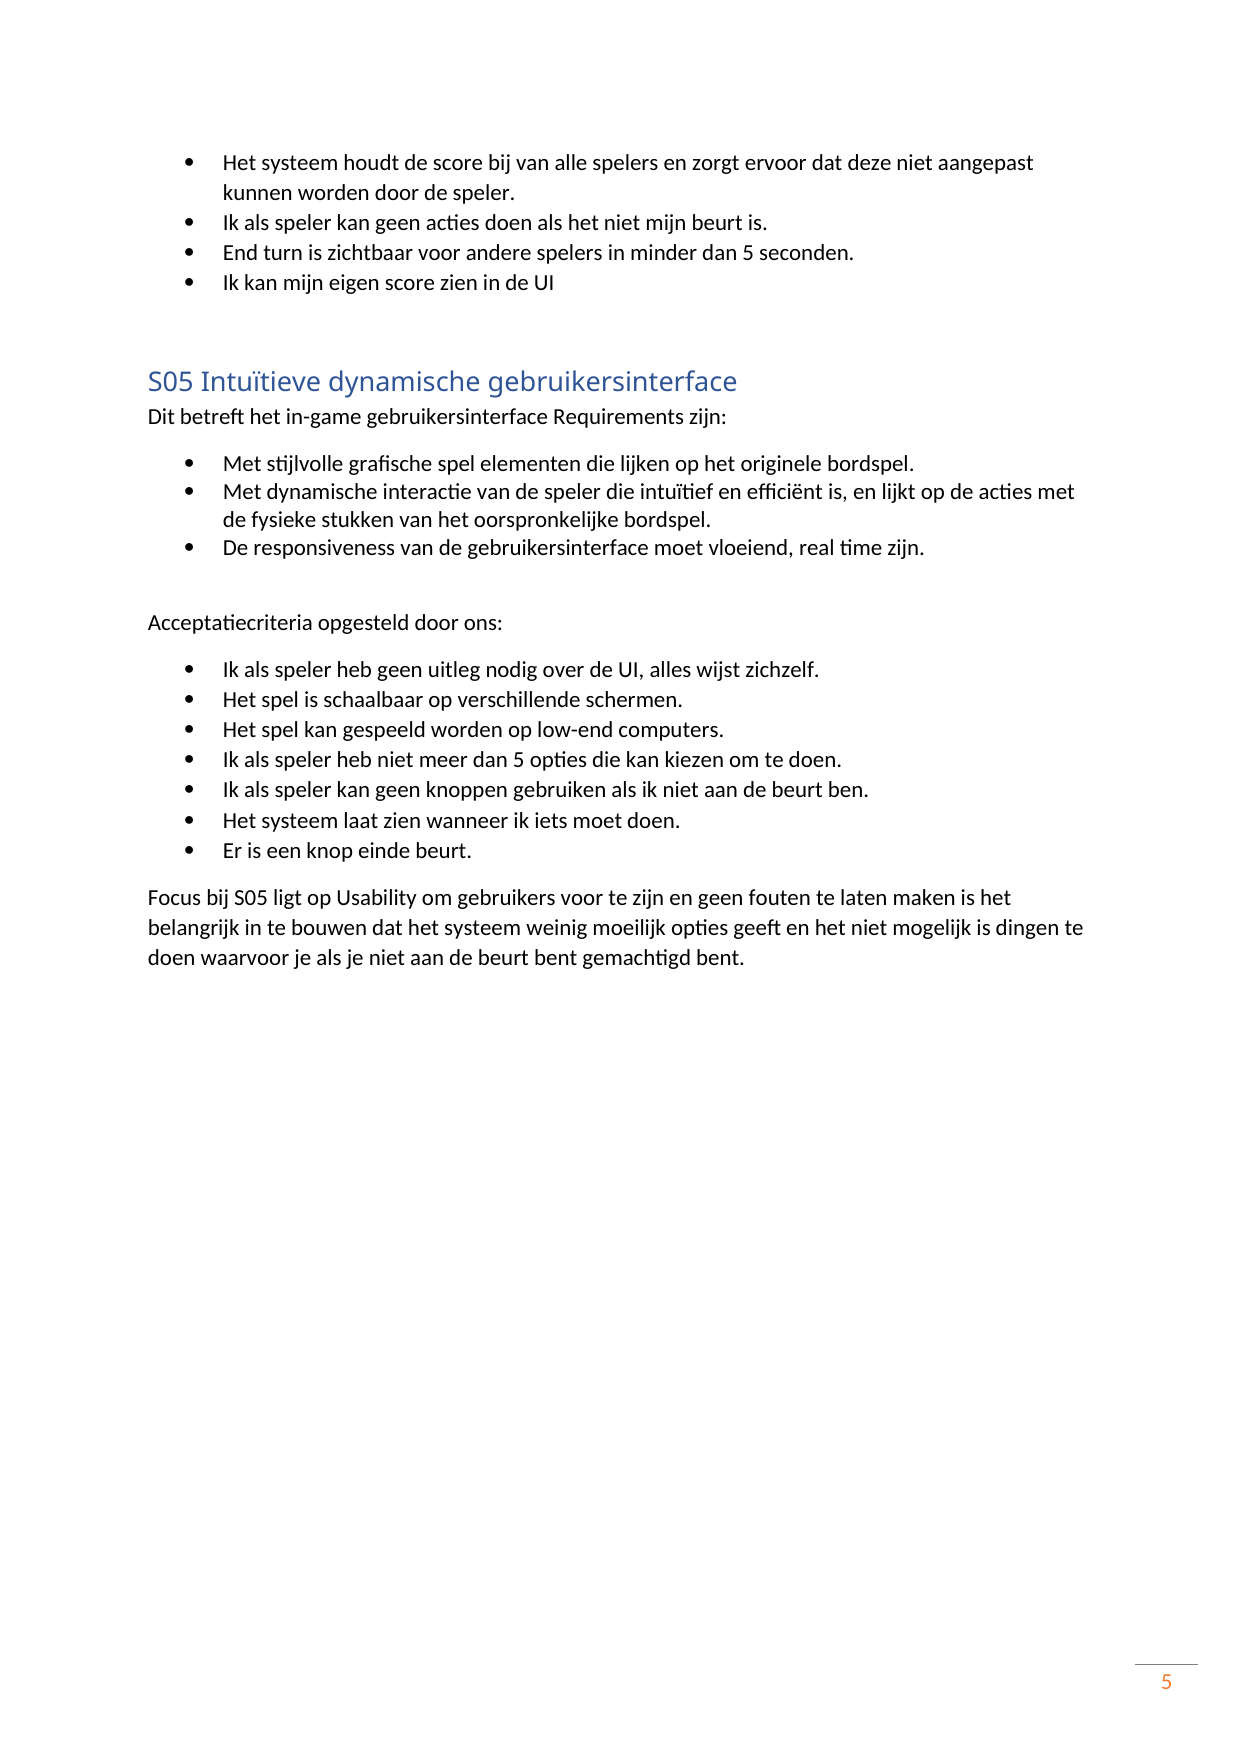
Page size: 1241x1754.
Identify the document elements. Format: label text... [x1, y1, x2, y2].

list De responsiveness van de gebruikersinterface moet vloeiend, real time zijn. [185, 533, 1093, 561]
text Dit betreft het in-game gebruikersinterface Requirements zijn: [148, 402, 1093, 430]
list Ik als speler kan geen knoppen gebruiken als ik niet aan de beurt ben. [185, 776, 1093, 803]
text Acceptatiecriteria opgesteld door ons: [148, 608, 1093, 636]
list Het spel is schaalbaar op verschillende schermen. [185, 685, 1093, 713]
text Focus bij S05 ligt op Usability om gebruikers voor te zijn en geen fouten te laten maken is het belangrijk in te bouwen dat het systeem weinig moeilijk opties geeft en het niet mogelijk is dingen te doen waarvoor je als je niet aan de beurt bent gemachtigd bent. [148, 883, 1093, 971]
list End turn is zichtbaar voor andere spelers in minder dan 5 seconden. [185, 238, 1093, 266]
list Met dynamische interactie van de speler die intuïtief en efficiënt is, en lijkt op de acties met de fysieke stukken van het oorspronkelijke bordspel. [185, 477, 1093, 533]
list Ik als speler kan geen acties doen als het niet mijn beurt is. [185, 208, 1093, 236]
subtitle S05 Intuïtieve dynamische gebruikersinterface [148, 362, 1093, 399]
list Het systeem houdt de score bij van alle spelers en zorgt ervoor dat deze niet aangepast kunnen worden door de speler. [185, 148, 1093, 206]
list Ik als speler heb geen uitleg nodig over de UI, alles wijst zichzelf. [185, 655, 1093, 683]
list Het spel kan gespeeld worden op low-end computers. [185, 715, 1093, 743]
list Met stijlvolle grafische spel elementen die lijken op het originele bordspel. [185, 449, 1093, 477]
list Er is een knop einde beurt. [185, 836, 1093, 864]
list Ik als speler heb niet meer dan 5 opties die kan kiezen om te doen. [185, 745, 1093, 773]
list Het systeem laat zien wanneer ik iets moet doen. [185, 806, 1093, 834]
list Ik kan mijn eigen score zien in de UI [185, 268, 1093, 296]
